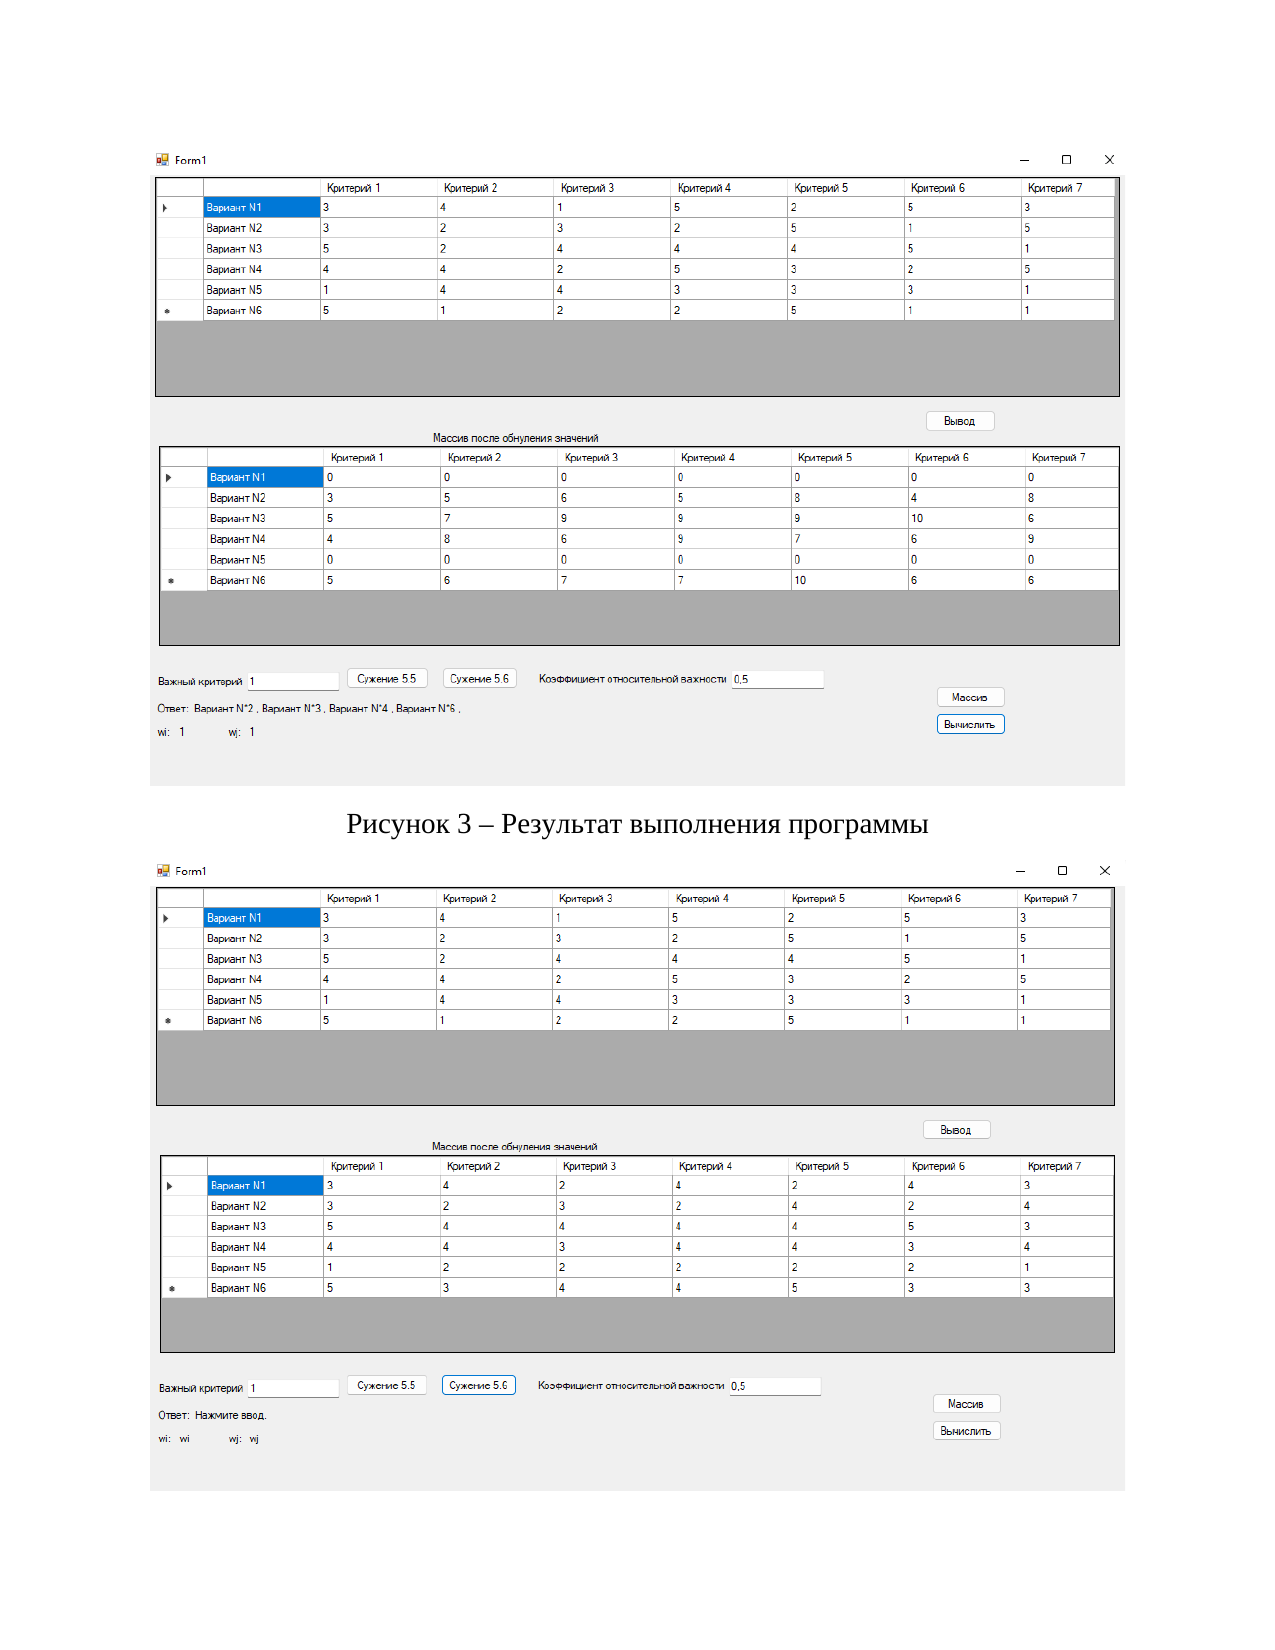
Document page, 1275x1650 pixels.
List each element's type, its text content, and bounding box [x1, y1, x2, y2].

picture [150, 150, 1125, 786]
picture [150, 860, 1125, 1491]
text Рисунок 3 – Результат выполнения программы [150, 806, 1125, 839]
